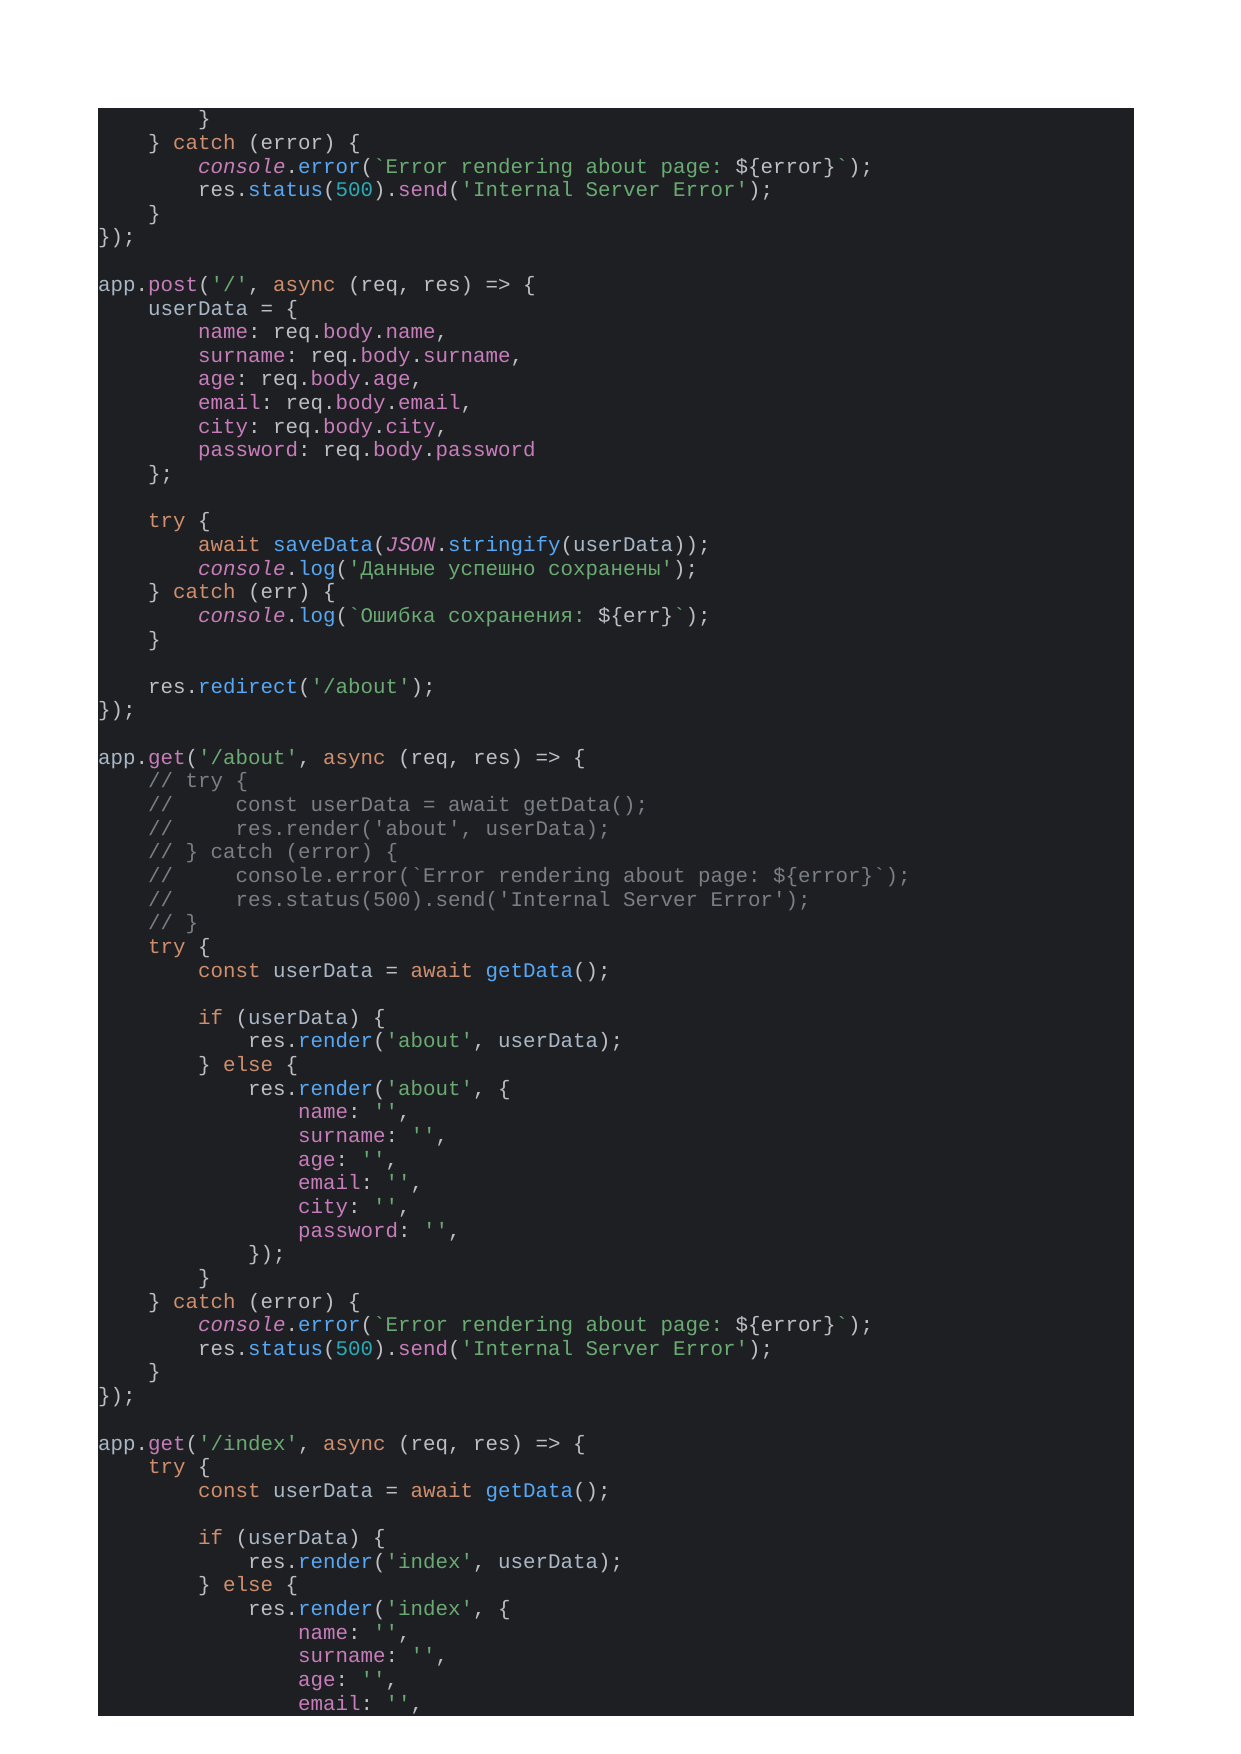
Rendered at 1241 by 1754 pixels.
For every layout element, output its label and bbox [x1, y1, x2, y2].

text [98, 108, 1134, 1716]
